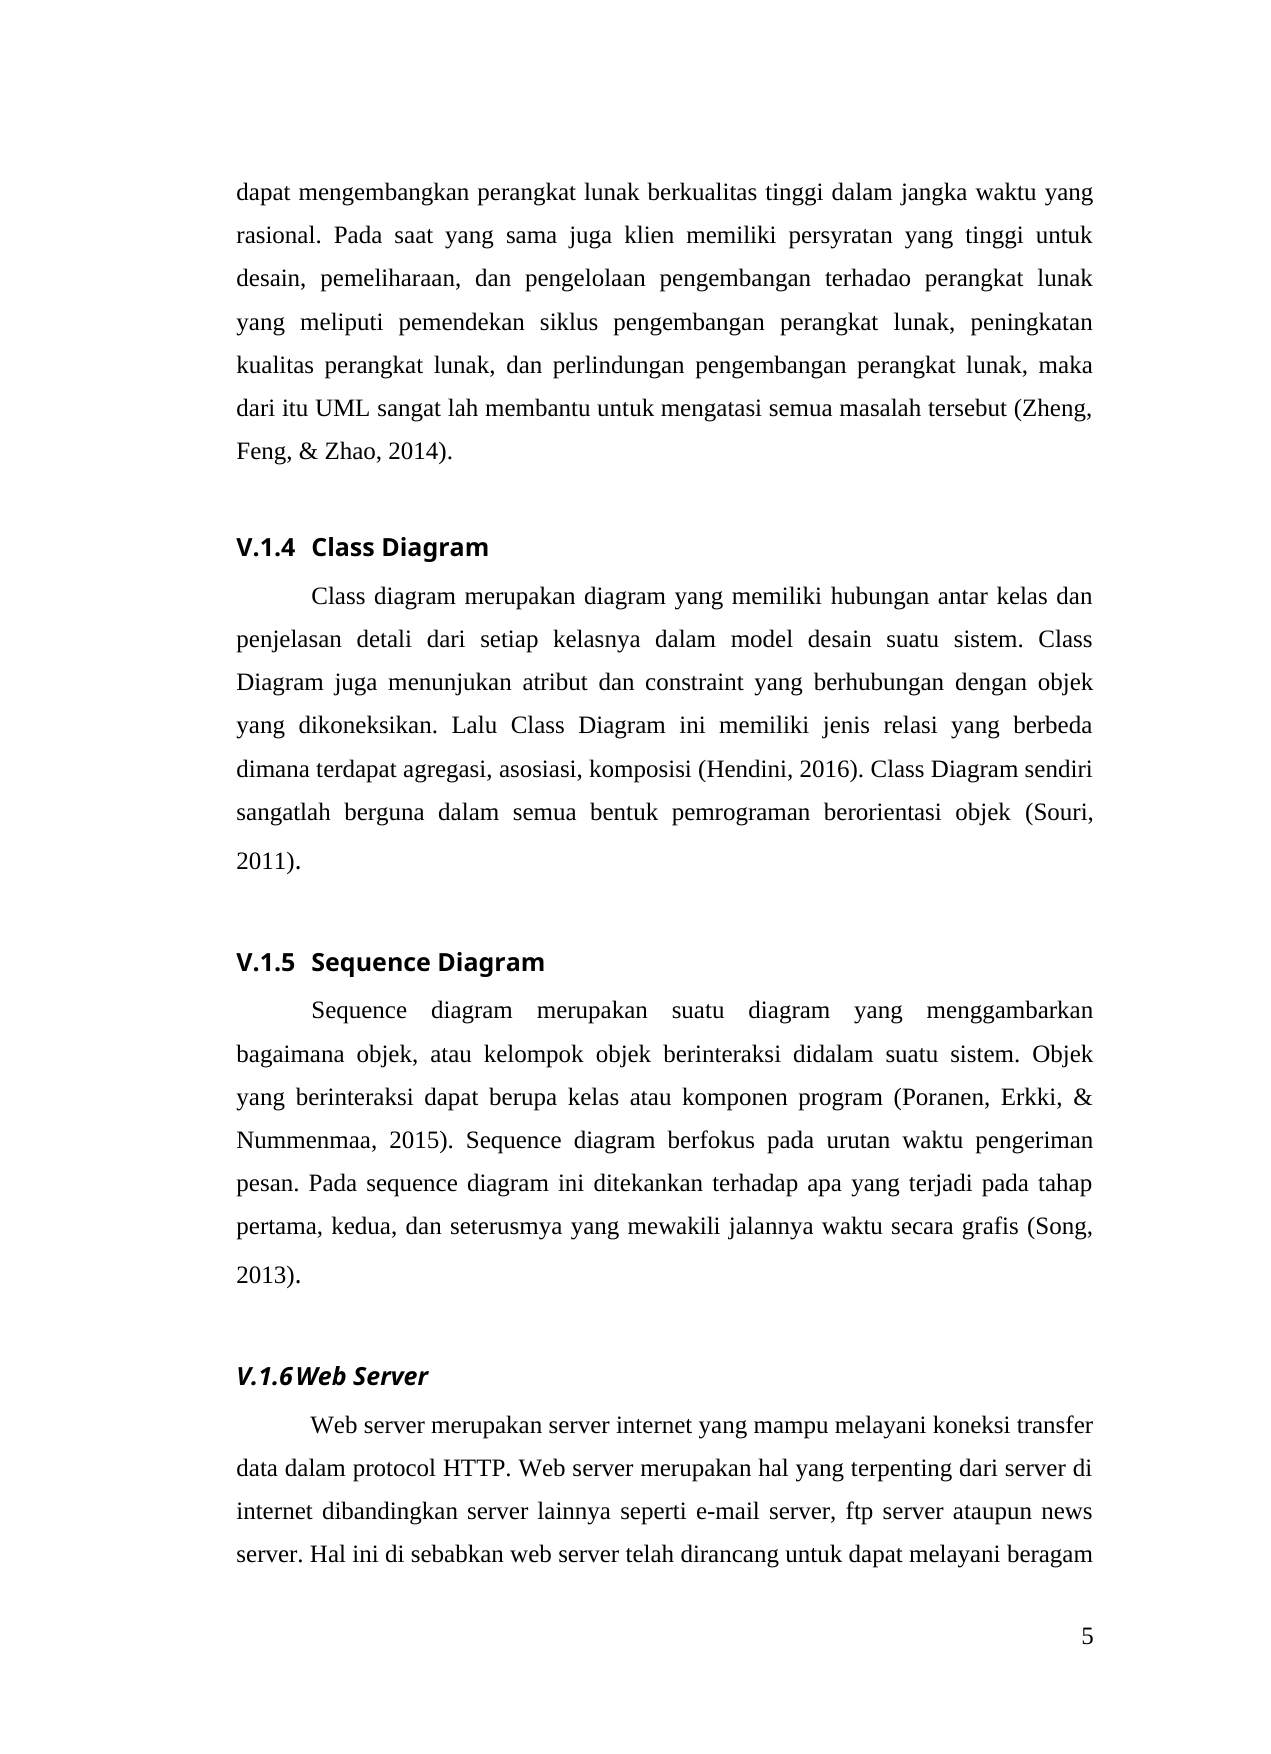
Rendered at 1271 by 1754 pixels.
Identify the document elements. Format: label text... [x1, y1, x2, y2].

text Class diagram merupakan diagram yang memiliki hubungan antar kelas dan penjelasan detali dari setiap kelasnya dalam model desain suatu sistem. Class Diagram juga menunjukan atribut dan constraint yang berhubungan dengan objek yang dikoneksikan. Lalu Class Diagram ini memiliki jenis relasi yang berbeda dimana terdapat agregasi, asosiasi, komposisi (Hendini, 2016). Class Diagram sendiri sangatlah berguna dalam semua bentuk pemrograman berorientasi objek (Souri, 2011). [236, 581, 1094, 877]
list Class Diagram [236, 530, 1094, 564]
list Web Server [236, 1359, 1094, 1393]
list Sequence Diagram [236, 944, 1094, 979]
text Sequence diagram merupakan suatu diagram yang menggambarkan bagaimana objek, atau kelompok objek berinteraksi didalam suatu sistem. Objek yang berinteraksi dapat berupa kelas atau komponen program (Poranen, Erkki, & Nummenmaa, 2015). Sequence diagram berfokus pada urutan waktu pengeriman pesan. Pada sequence diagram ini ditekankan terhadap apa yang terjadi pada tahap pertama, kedua, dan seterusmya yang mewakili jalannya waktu secara grafis (Song, 2013). [236, 996, 1094, 1291]
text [236, 177, 1094, 465]
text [236, 1410, 1094, 1568]
